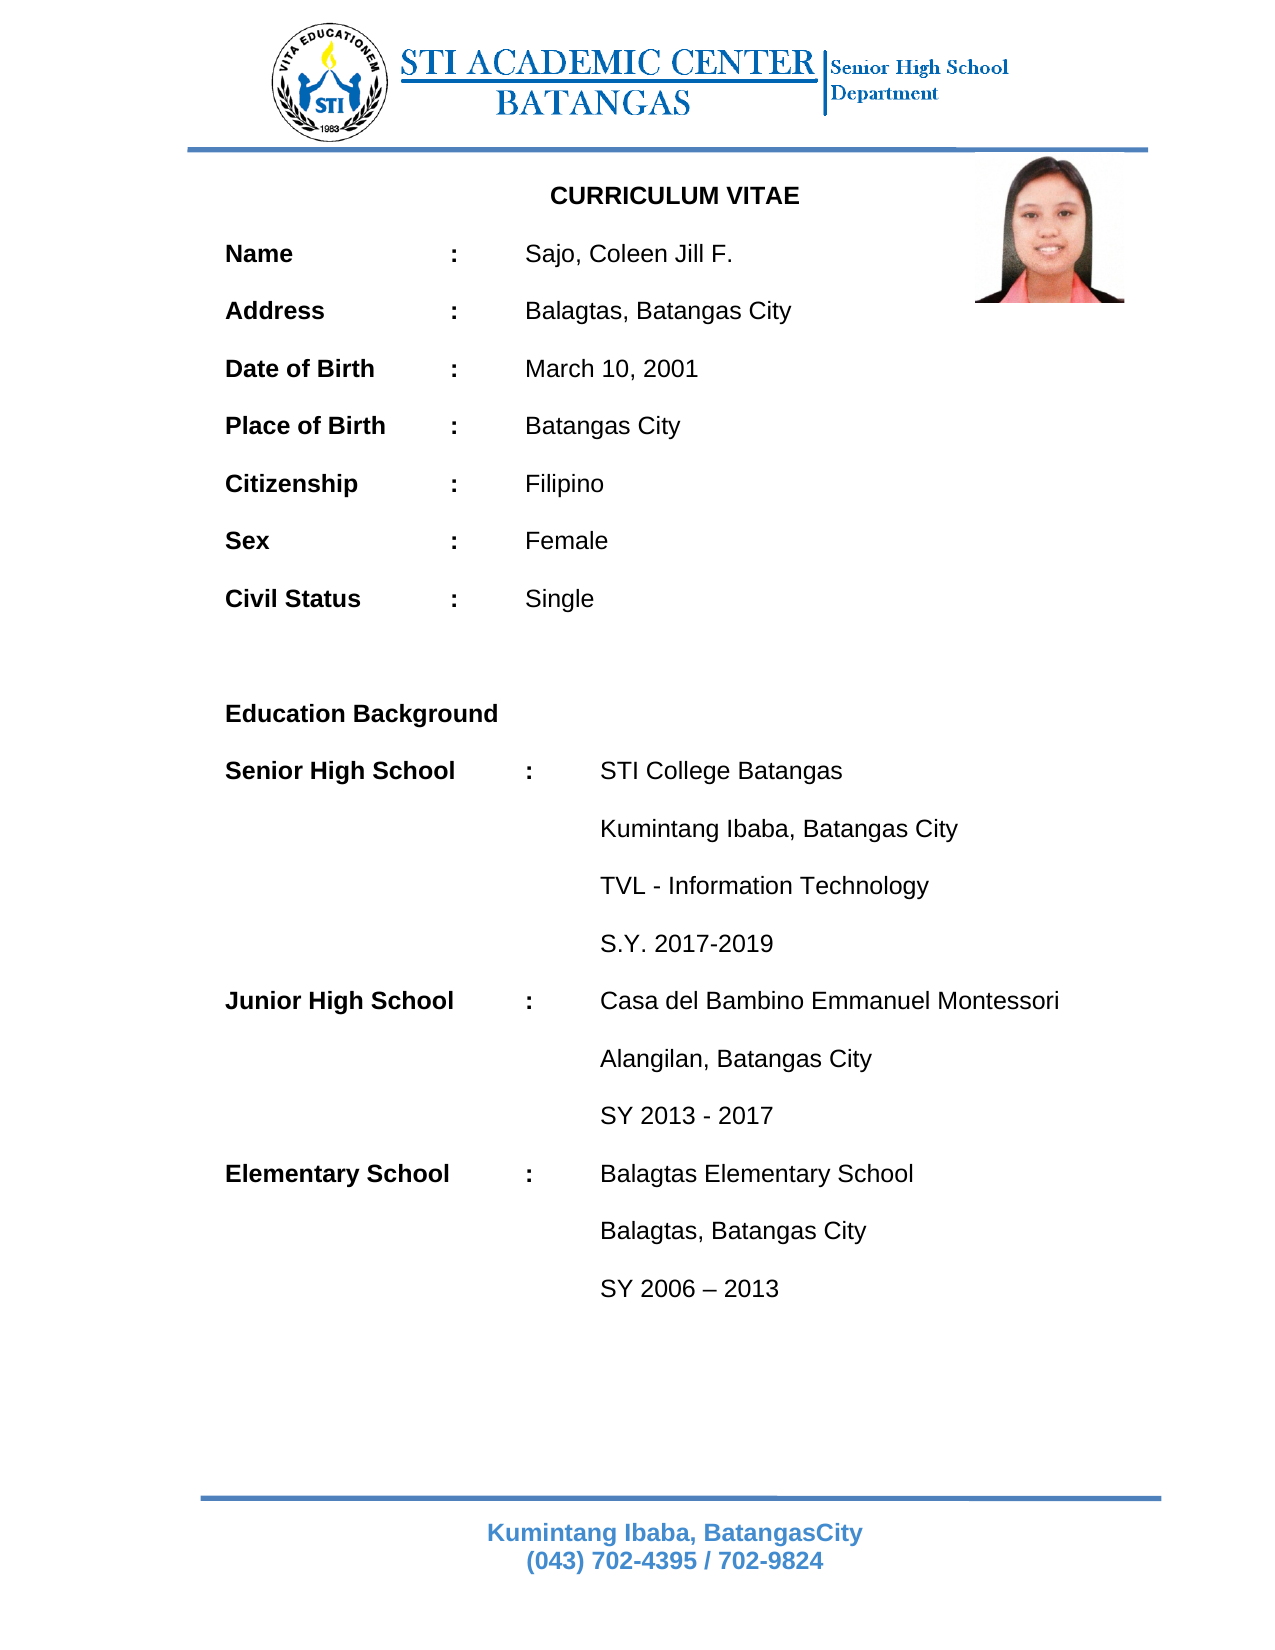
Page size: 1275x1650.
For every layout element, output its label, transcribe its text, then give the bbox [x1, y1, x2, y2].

text Place of Birth : Batangas City [225, 411, 1125, 440]
text CURRICULUM VITAE [225, 150, 1125, 210]
text S.Y. 2017-2019 [225, 929, 1125, 957]
text Elementary School : Balagtas Elementary School [225, 1159, 1125, 1187]
text Senior High School : STI College Batangas [225, 756, 1125, 785]
text Name : Sajo, Coleen Jill F. [225, 239, 975, 267]
text Kumintang Ibaba, Batangas City [525, 814, 1125, 842]
text Date of Birth : March 10, 2001 [225, 354, 1125, 382]
text Alangilan, Batangas City [525, 1044, 1125, 1072]
text Junior High School : Casa del Bambino Emmanuel Montessori [225, 986, 1125, 1015]
text Civil Status : Single [225, 584, 1125, 612]
text SY 2006 – 2013 [525, 1274, 1125, 1302]
text TVL - Information Technology [525, 871, 1125, 900]
text Citizenship : Filipino [225, 469, 1125, 497]
text Balagtas, Batangas City [525, 1216, 1125, 1245]
text SY 2013 - 2017 [525, 1101, 1125, 1130]
picture [975, 152, 1125, 303]
picture [233, 15, 1144, 147]
text Education Background [225, 699, 1125, 727]
text Sex : Female [225, 526, 1125, 555]
text Address : Balagtas, Batangas City [225, 296, 1125, 325]
